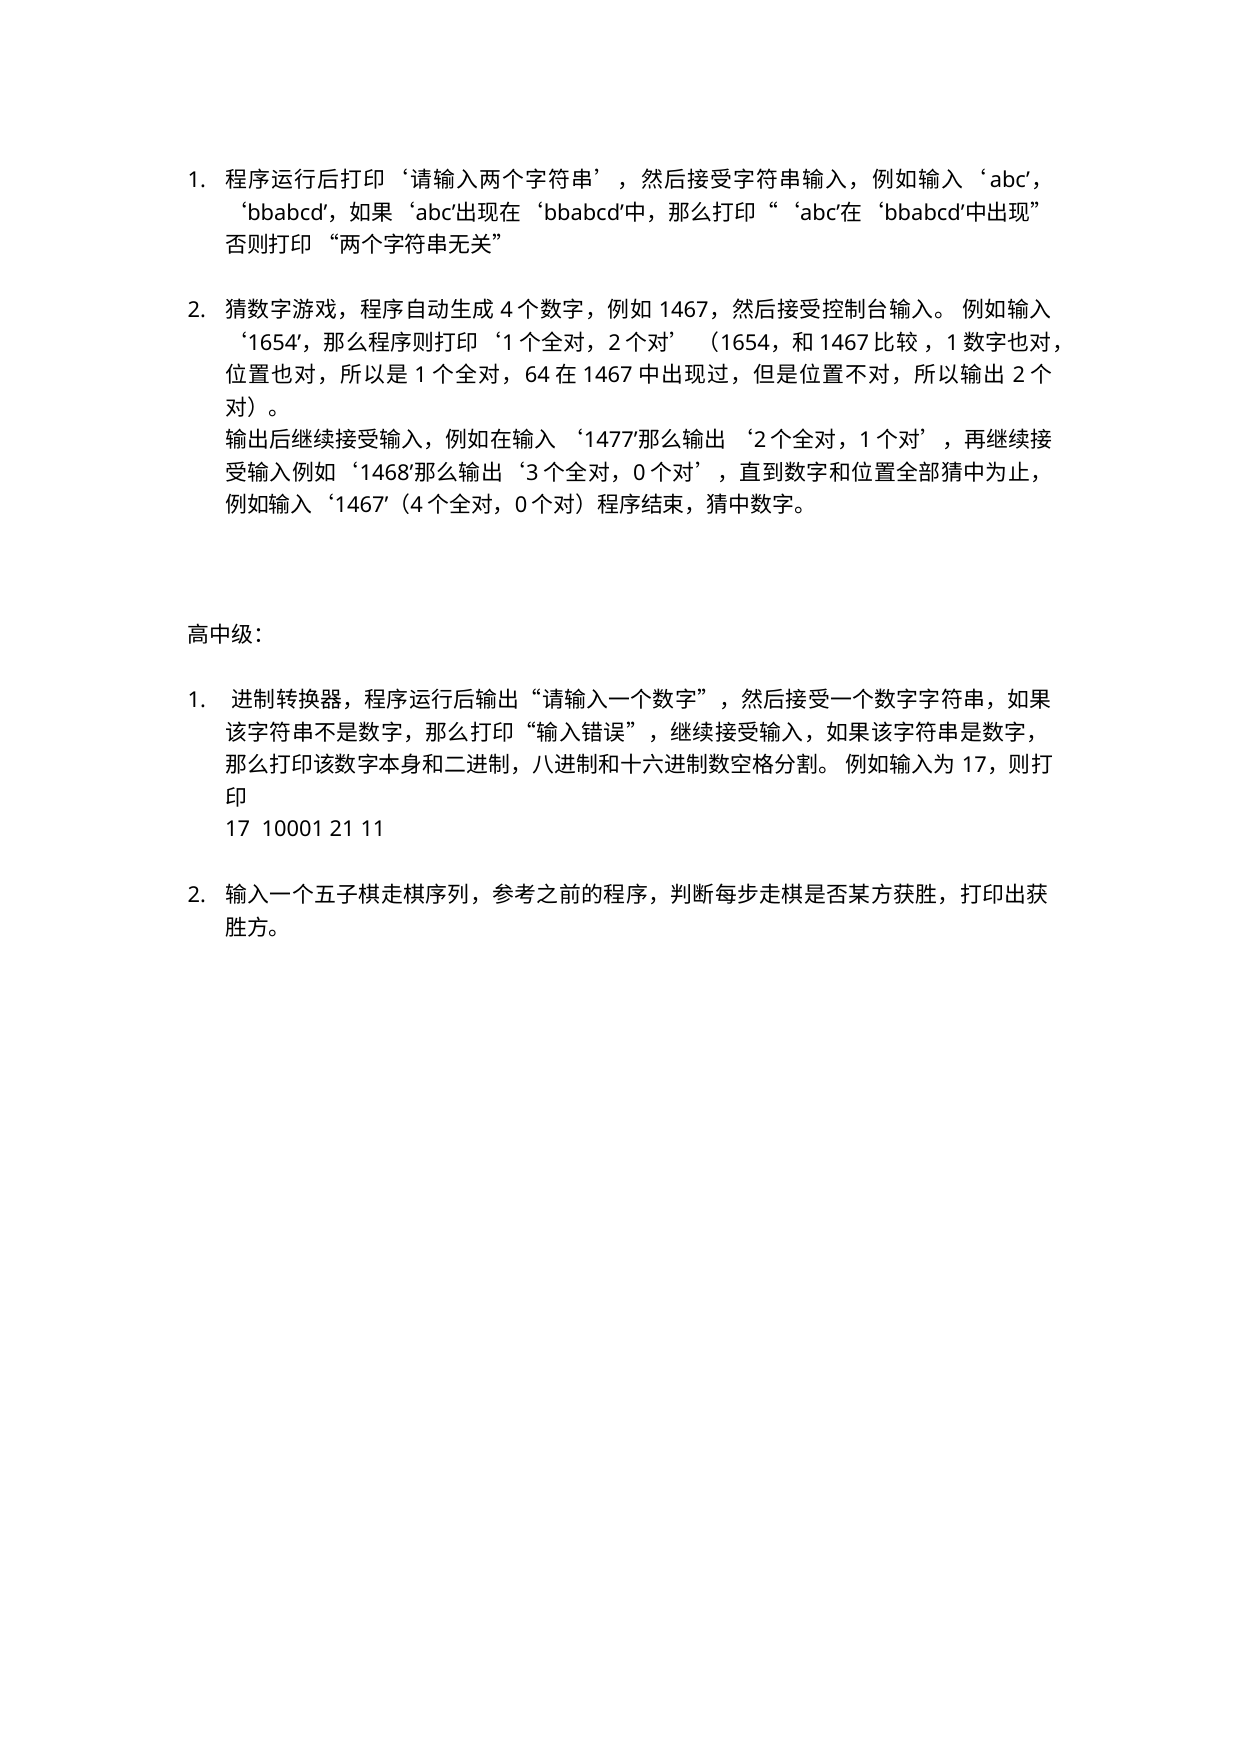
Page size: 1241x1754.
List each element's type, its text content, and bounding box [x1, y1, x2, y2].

text 高中级： [187, 617, 1053, 649]
list 输入一个五子棋走棋序列，参考之前的程序，判断每步走棋是否某方获胜，打印出获胜方。 [187, 877, 1053, 942]
list 猜数字游戏，程序自动生成4个数字，例如 1467，然后接受控制台输入。 例如输入 ‘1654’，那么程序则打印‘1个全对，2个对’ （1654，和1467比较 ，1数字也对，位置也对，所以是1个全对，64在1467中出现过，但是位置不对，所以输出2个对）。 [187, 292, 1053, 422]
list 进制转换器，程序运行后输出“请输入一个数字”，然后接受一个数字字符串，如果该字符串不是数字，那么打印“输入错误”，继续接受输入，如果该字符串是数字，那么打印该数字本身和二进制，八进制和十六进制数空格分割。 例如输入为 17，则打印 [187, 682, 1053, 812]
text 输出后继续接受输入，例如在输入 ‘1477’那么输出 ‘2个全对，1个对’，再继续接受输入例如‘1468’那么输出‘3个全对，0个对’，直到数字和位置全部猜中为止，例如输入‘1467’（4个全对，0个对）程序结束，猜中数字。 [225, 422, 1053, 519]
list 程序运行后打印‘请输入两个字符串’，然后接受字符串输入，例如输入‘abc’， ‘bbabcd’，如果‘abc’出现在‘bbabcd’中，那么打印“‘abc’在‘bbabcd’中出现”否则打印 “两个字符串无关” [187, 162, 1053, 259]
list 17 10001 21 11 [225, 812, 1053, 844]
